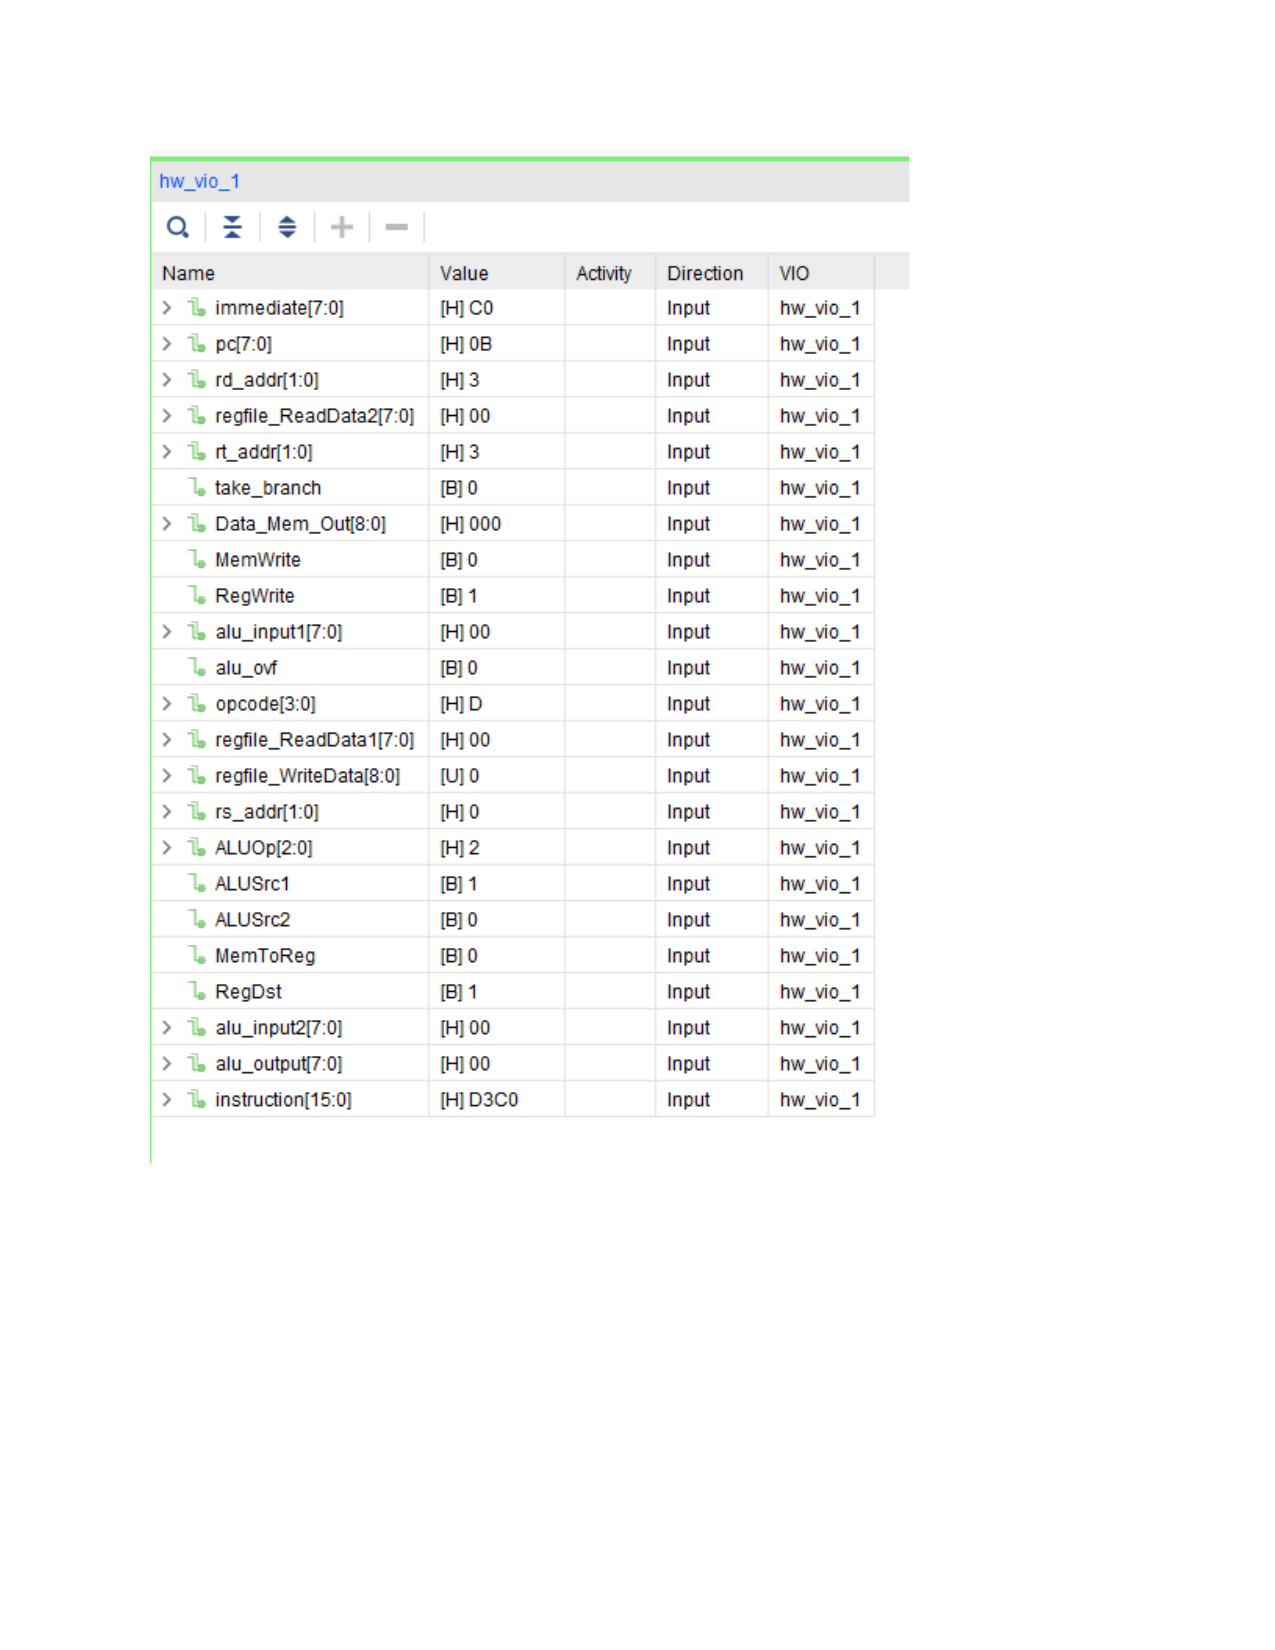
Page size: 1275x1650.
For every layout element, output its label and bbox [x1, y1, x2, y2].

picture [150, 150, 910, 1163]
